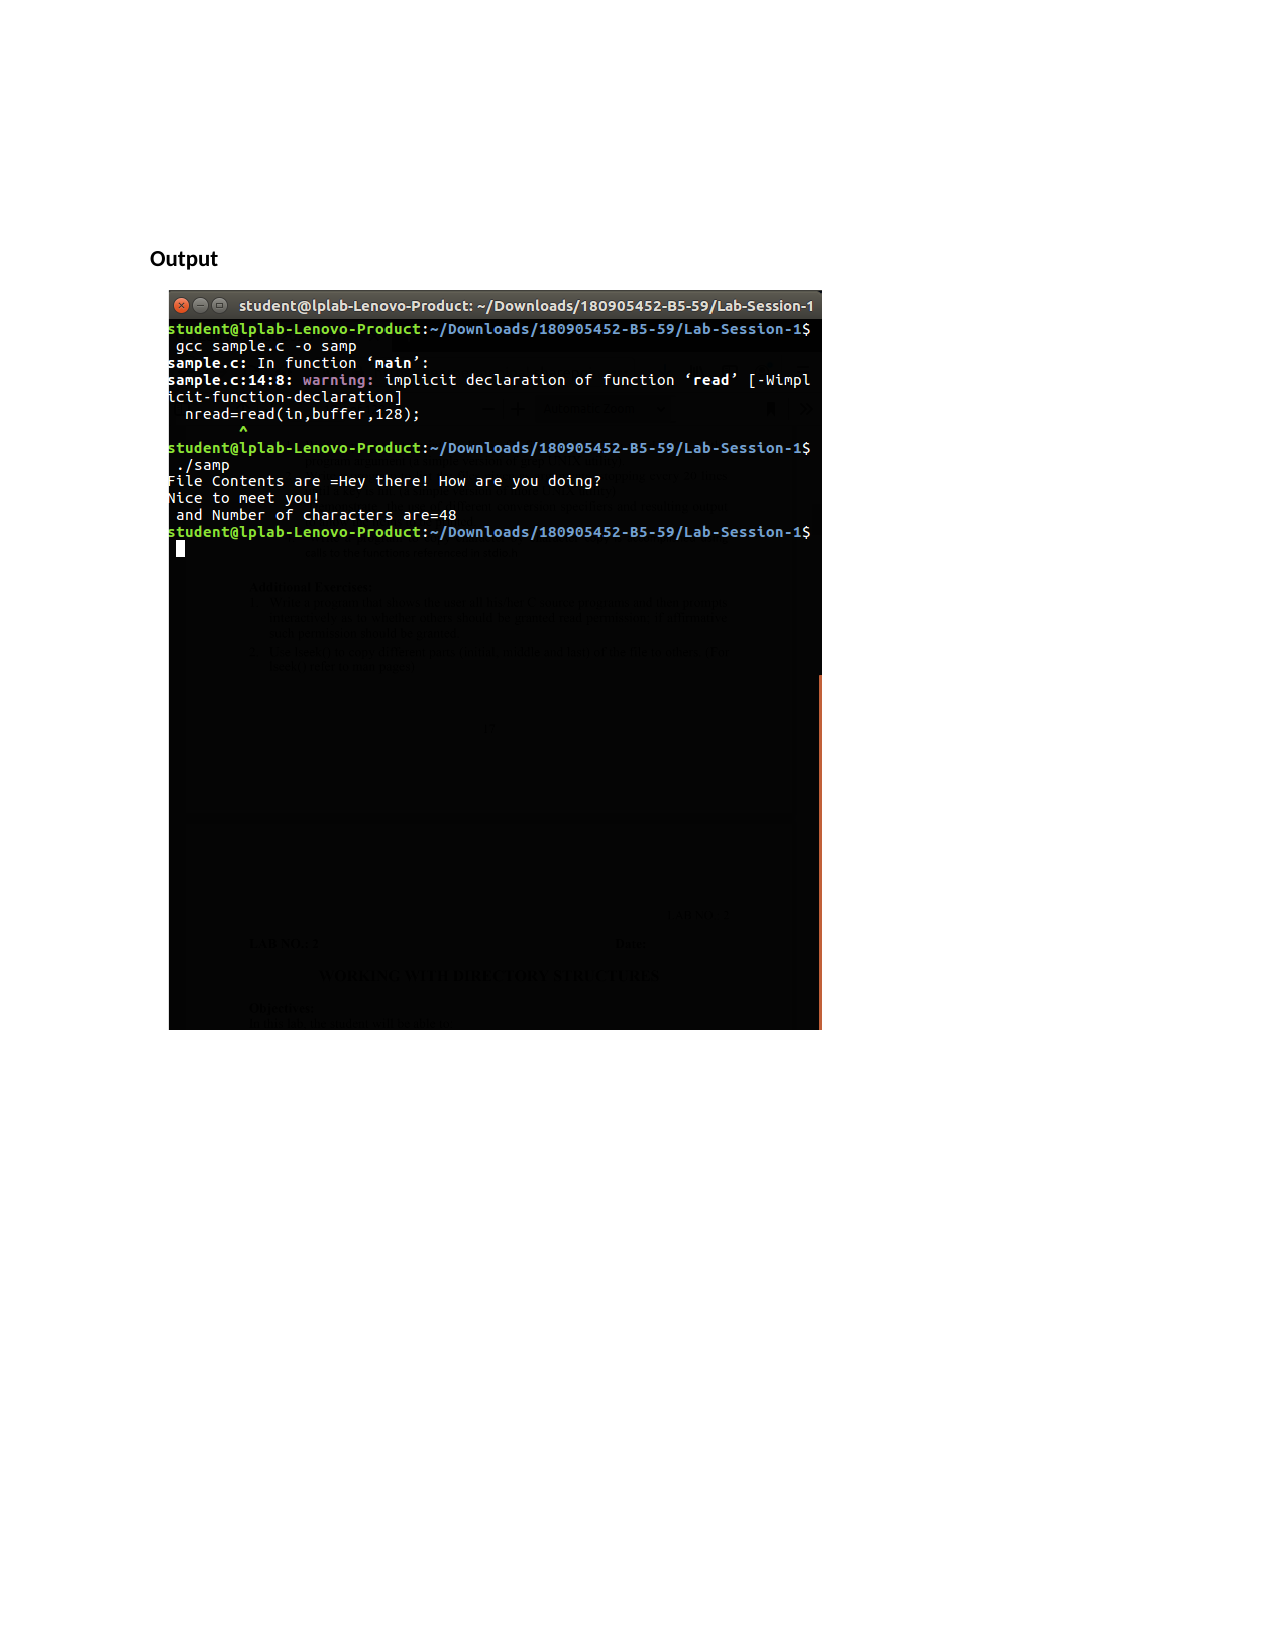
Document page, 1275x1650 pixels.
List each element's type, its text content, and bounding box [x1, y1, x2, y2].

text Output [150, 244, 1125, 272]
